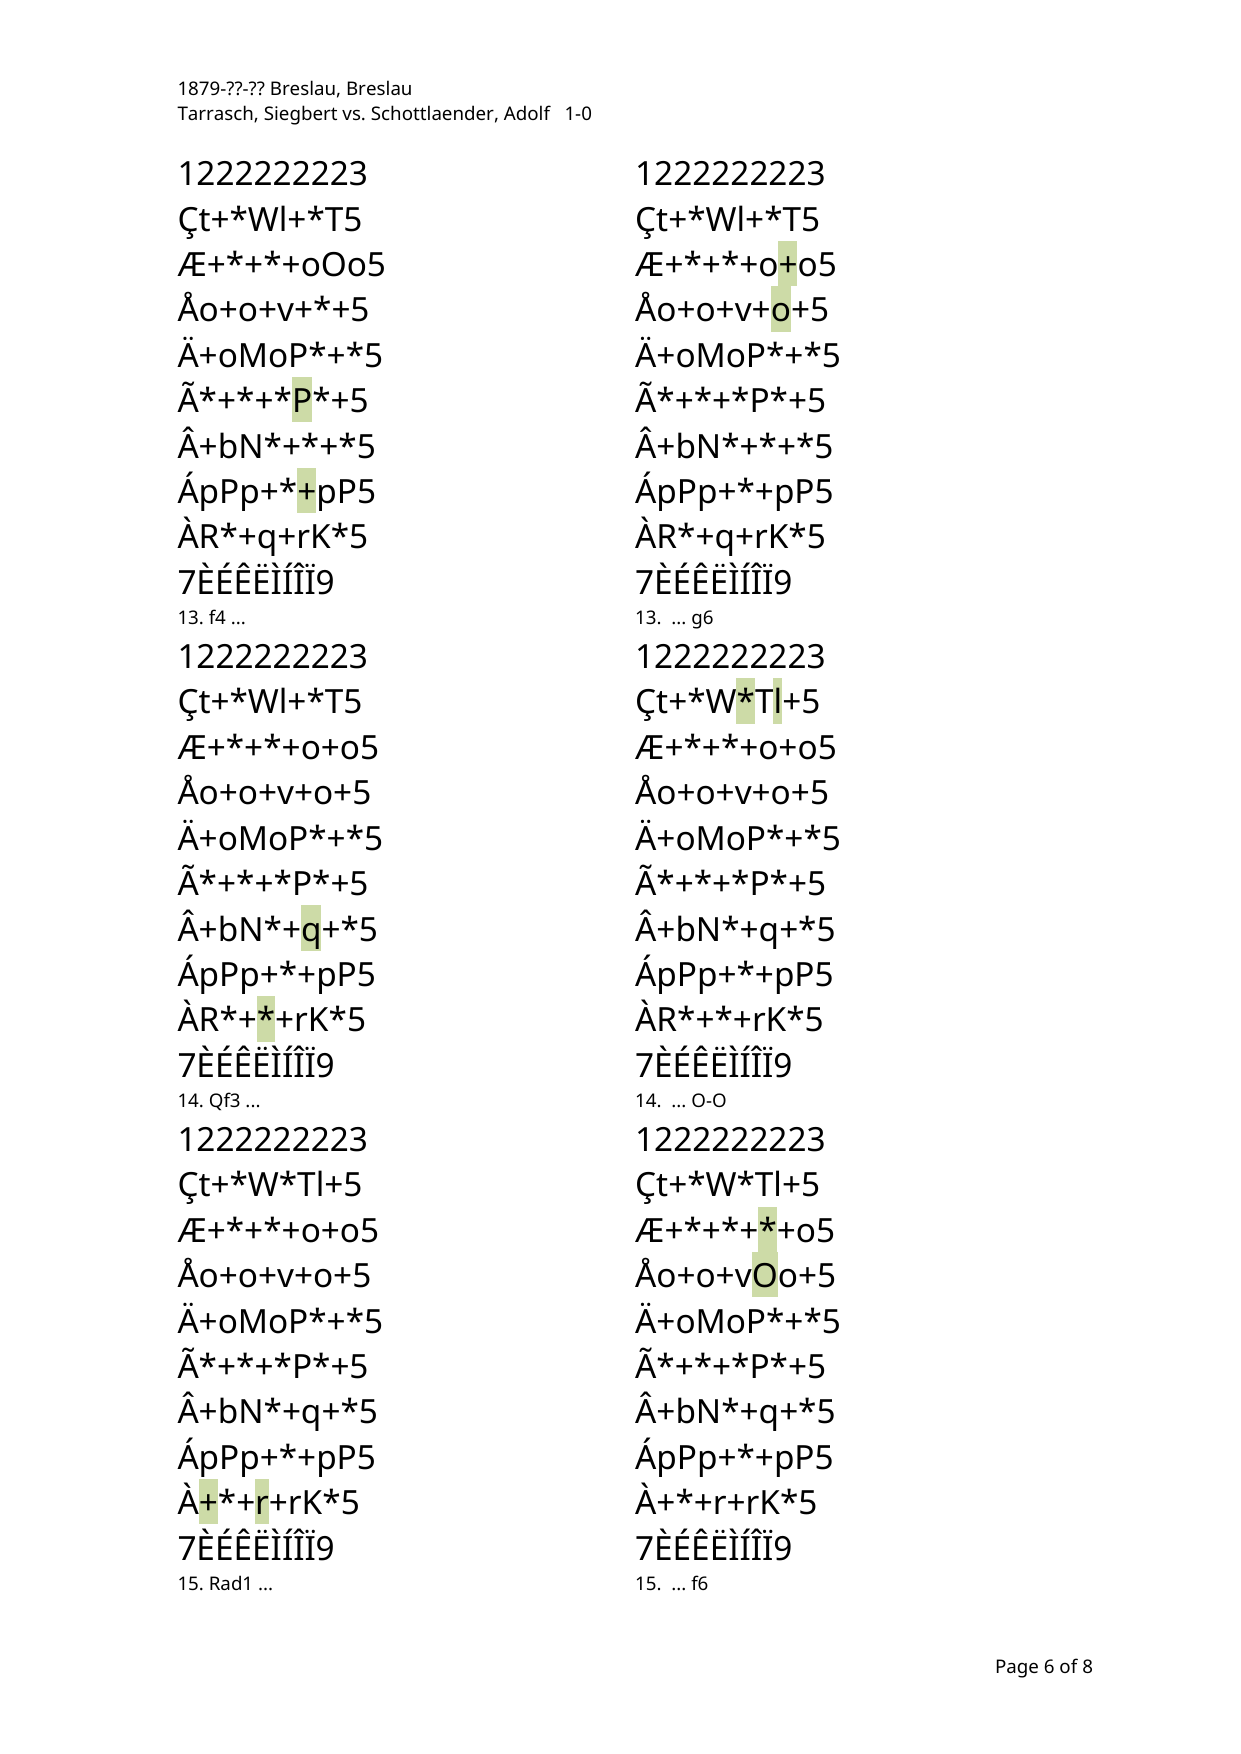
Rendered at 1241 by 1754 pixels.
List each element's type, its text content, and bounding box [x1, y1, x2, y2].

table_cell 14. ... O-O [624, 1087, 1081, 1116]
table_cell 13. ... g6 [624, 604, 1081, 633]
table_cell 1222222223 Çt+*W*Tl+5 Æ+*+*+o+o5 Åo+o+v+o+5 Ä+oMoP*+*5 Ã*+*+*P*+5 Â+bN*+q+*5 ÁpPp+*+pP5 ÀR*+*+rK*5 7ÈÉÊËÌÍÎÏ9 [624, 633, 1081, 1087]
table_cell 1222222223 Çt+*Wl+*T5 Æ+*+*+oOo5 Åo+o+v+*+5 Ä+oMoP*+*5 Ã*+*+*P*+5 Â+bN*+*+*5 ÁpPp+*+pP5 ÀR*+q+rK*5 7ÈÉÊËÌÍÎÏ9 [166, 150, 624, 604]
table_cell 1222222223 Çt+*W*Tl+5 Æ+*+*+o+o5 Åo+o+v+o+5 Ä+oMoP*+*5 Ã*+*+*P*+5 Â+bN*+q+*5 ÁpPp+*+pP5 À+*+r+rK*5 7ÈÉÊËÌÍÎÏ9 [166, 1116, 624, 1570]
table_cell 15. Rad1 ... [166, 1570, 624, 1599]
table_cell 1222222223 Çt+*Wl+*T5 Æ+*+*+o+o5 Åo+o+v+o+5 Ä+oMoP*+*5 Ã*+*+*P*+5 Â+bN*+*+*5 ÁpPp+*+pP5 ÀR*+q+rK*5 7ÈÉÊËÌÍÎÏ9 [624, 150, 1081, 604]
table_cell 1222222223 Çt+*Wl+*T5 Æ+*+*+o+o5 Åo+o+v+o+5 Ä+oMoP*+*5 Ã*+*+*P*+5 Â+bN*+q+*5 ÁpPp+*+pP5 ÀR*+*+rK*5 7ÈÉÊËÌÍÎÏ9 [166, 633, 624, 1087]
table_cell 13. f4 ... [166, 604, 624, 633]
table_cell 1222222223 Çt+*W*Tl+5 Æ+*+*+*+o5 Åo+o+vOo+5 Ä+oMoP*+*5 Ã*+*+*P*+5 Â+bN*+q+*5 ÁpPp+*+pP5 À+*+r+rK*5 7ÈÉÊËÌÍÎÏ9 [624, 1116, 1081, 1570]
table_cell 15. ... f6 [624, 1570, 1081, 1599]
table_cell 14. Qf3 ... [166, 1087, 624, 1116]
